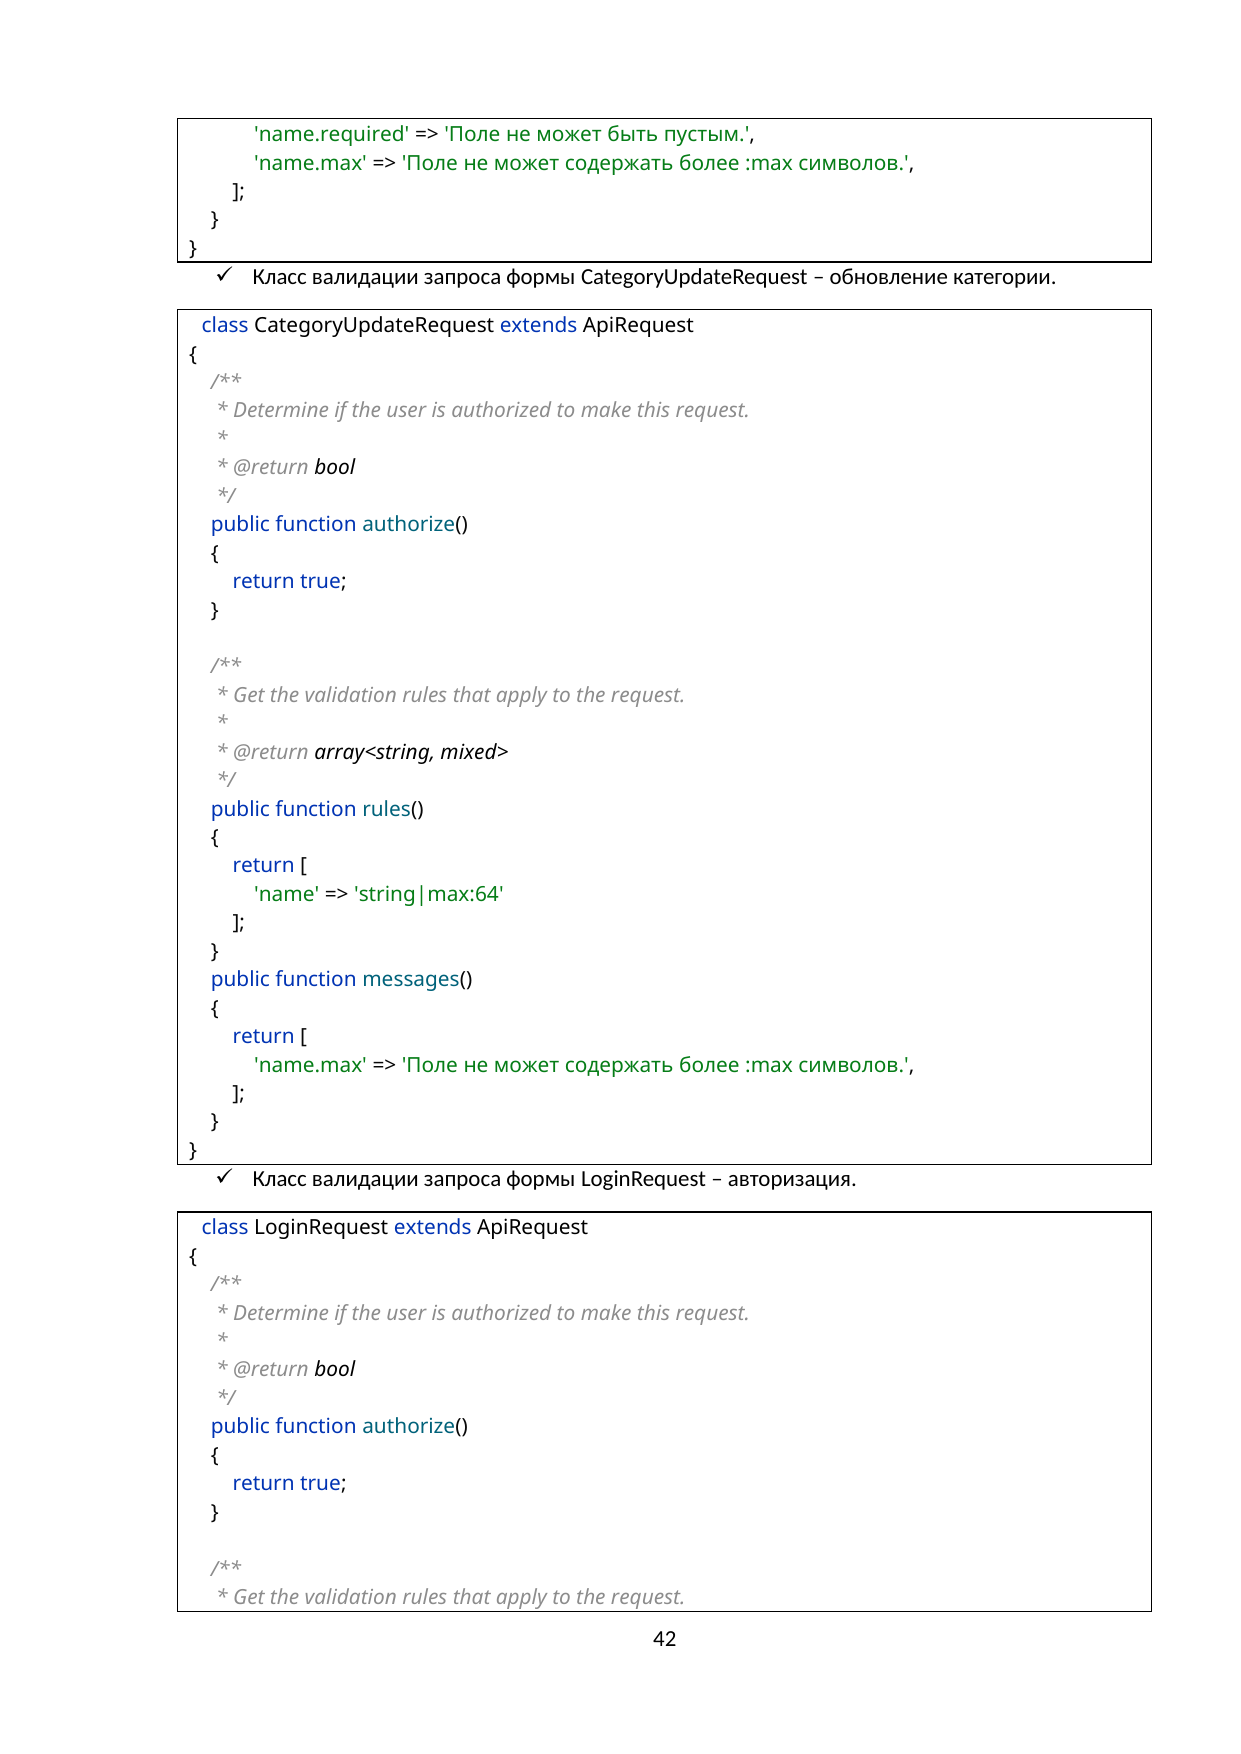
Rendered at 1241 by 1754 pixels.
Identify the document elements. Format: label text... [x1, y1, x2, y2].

list Класс валидации запроса формы LoginRequest – авторизация. [215, 1165, 1152, 1192]
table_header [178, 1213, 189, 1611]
list Класс валидации запроса формы CategoryUpdateRequest – обновление категории. [215, 263, 1152, 290]
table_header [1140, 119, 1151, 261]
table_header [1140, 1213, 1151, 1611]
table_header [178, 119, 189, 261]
